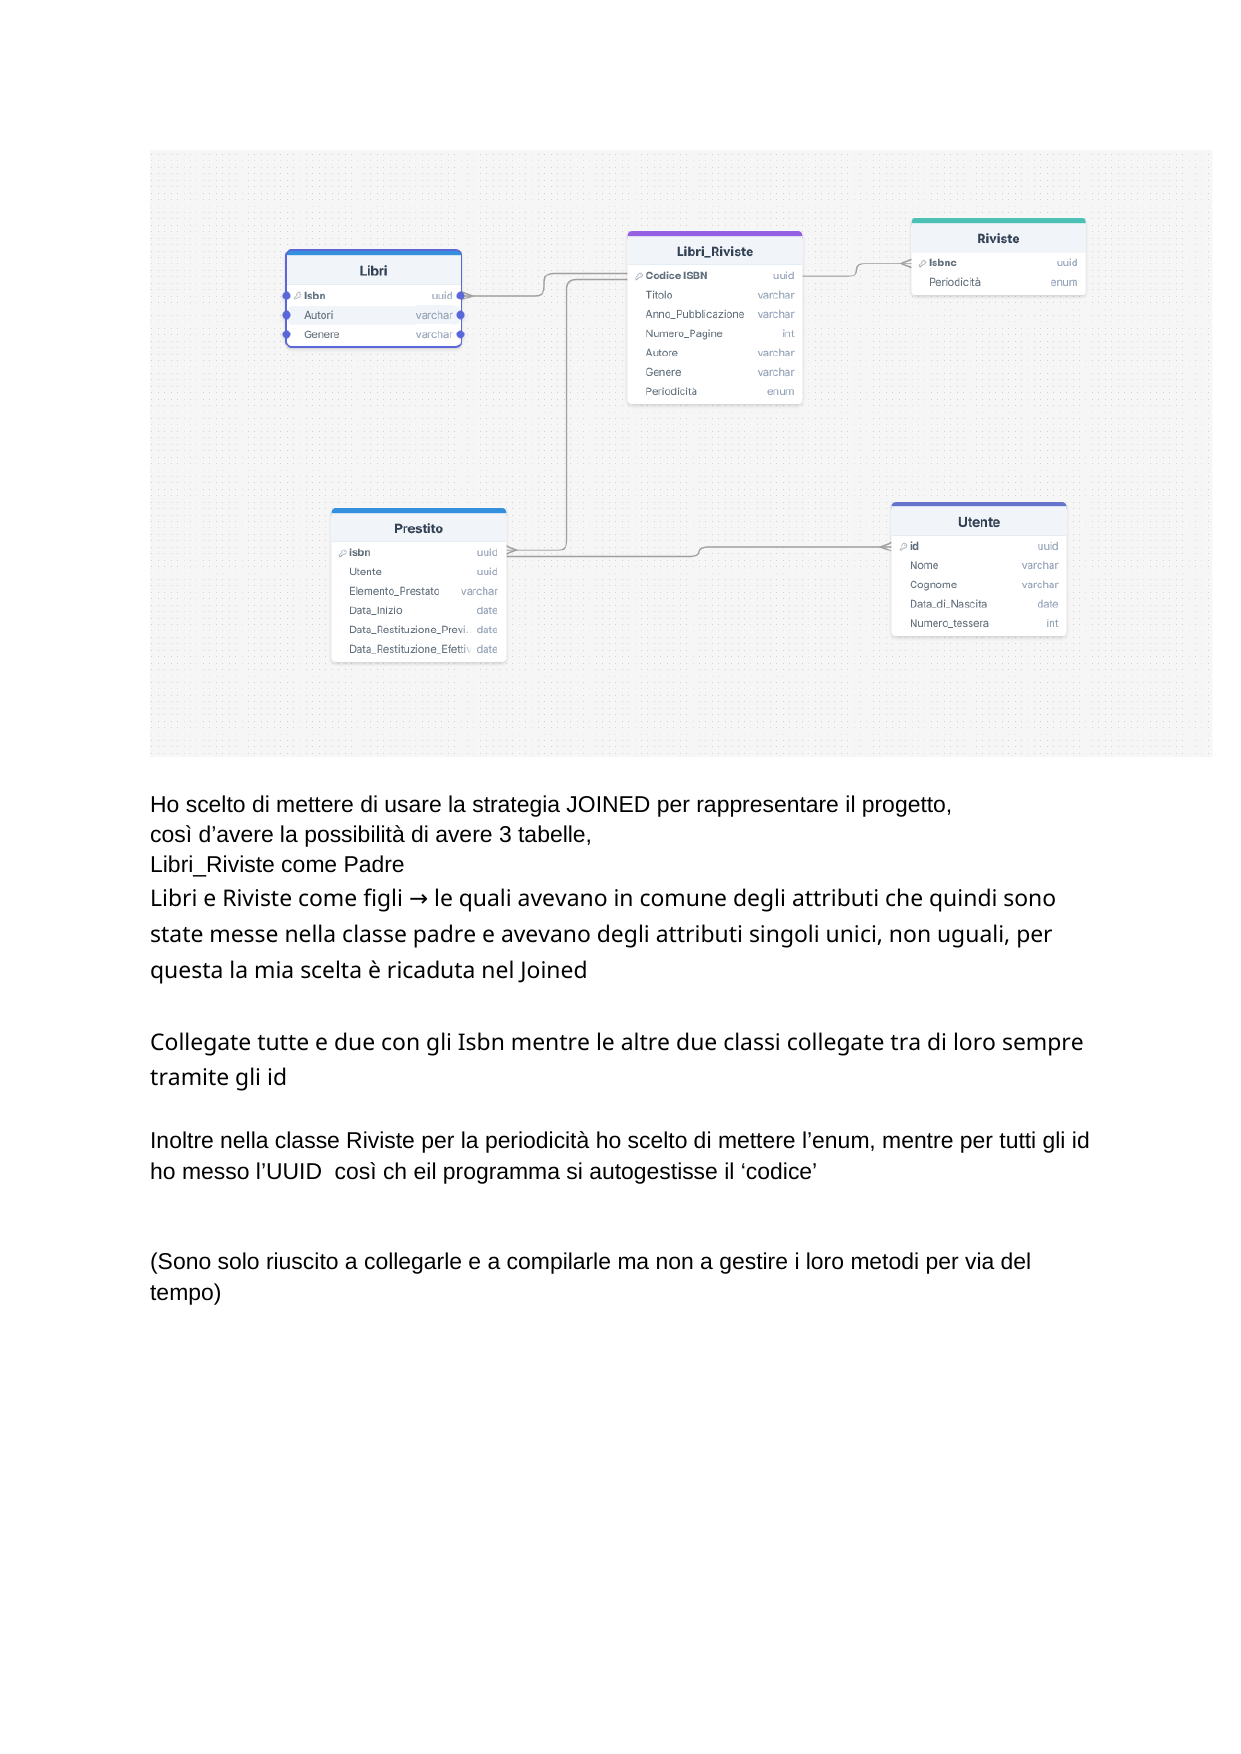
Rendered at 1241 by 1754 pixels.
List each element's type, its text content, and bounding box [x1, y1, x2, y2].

picture [150, 150, 1213, 757]
text Ho scelto di mettere di usare la strategia JOINED per rappresentare il progetto, così d’avere la possibilità di avere 3 tabelle, [150, 791, 1090, 848]
text Libri_Riviste come Padre [150, 851, 1090, 878]
text Libri e Riviste come figli → le quali avevano in comune degli attributi che quindi sono state messe nella classe padre e avevano degli attributi singoli unici, non uguali, per questa la mia scelta è ricaduta nel Joined Collegate tutte e due con gli Isbn mentre le altre due classi collegate tra di loro sempre tramite gli id [150, 882, 1090, 1093]
text Inoltre nella classe Riviste per la periodicità ho scelto di mettere l’enum, mentre per tutti gli id ho messo l’UUID così ch eil programma si autogestisse il ‘codice’ (Sono solo riuscito a collegarle e a compilarle ma non a gestire i loro metodi per via del tempo) [150, 1127, 1090, 1305]
